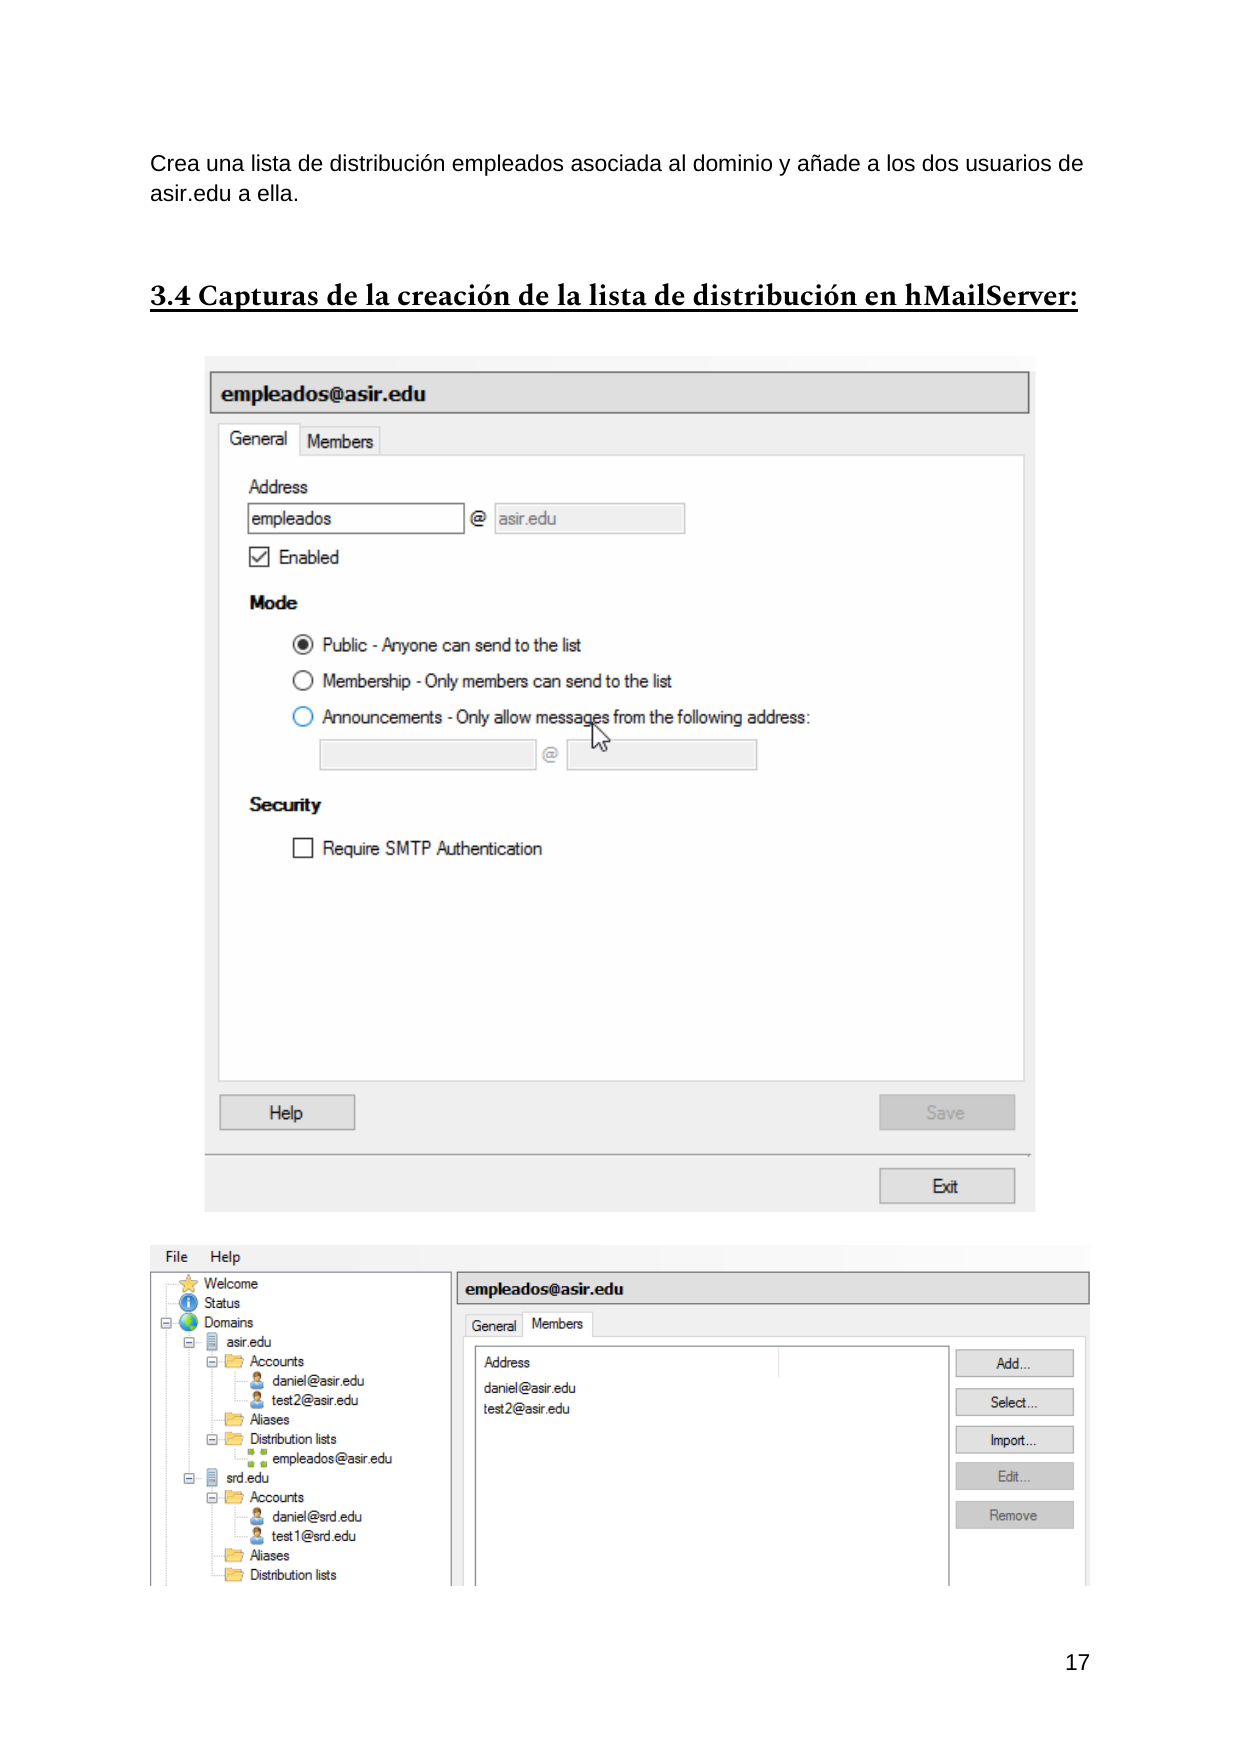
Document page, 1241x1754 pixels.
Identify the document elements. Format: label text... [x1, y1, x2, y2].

picture [204, 356, 1036, 1212]
subtitle 3.4 Capturas de la creación de la lista de distribución en hMailServer: [150, 274, 1090, 318]
picture [150, 1245, 1091, 1586]
text Crea una lista de distribución empleados asociada al dominio y añade a los dos usuarios de asir.edu a ella. [150, 150, 1090, 207]
